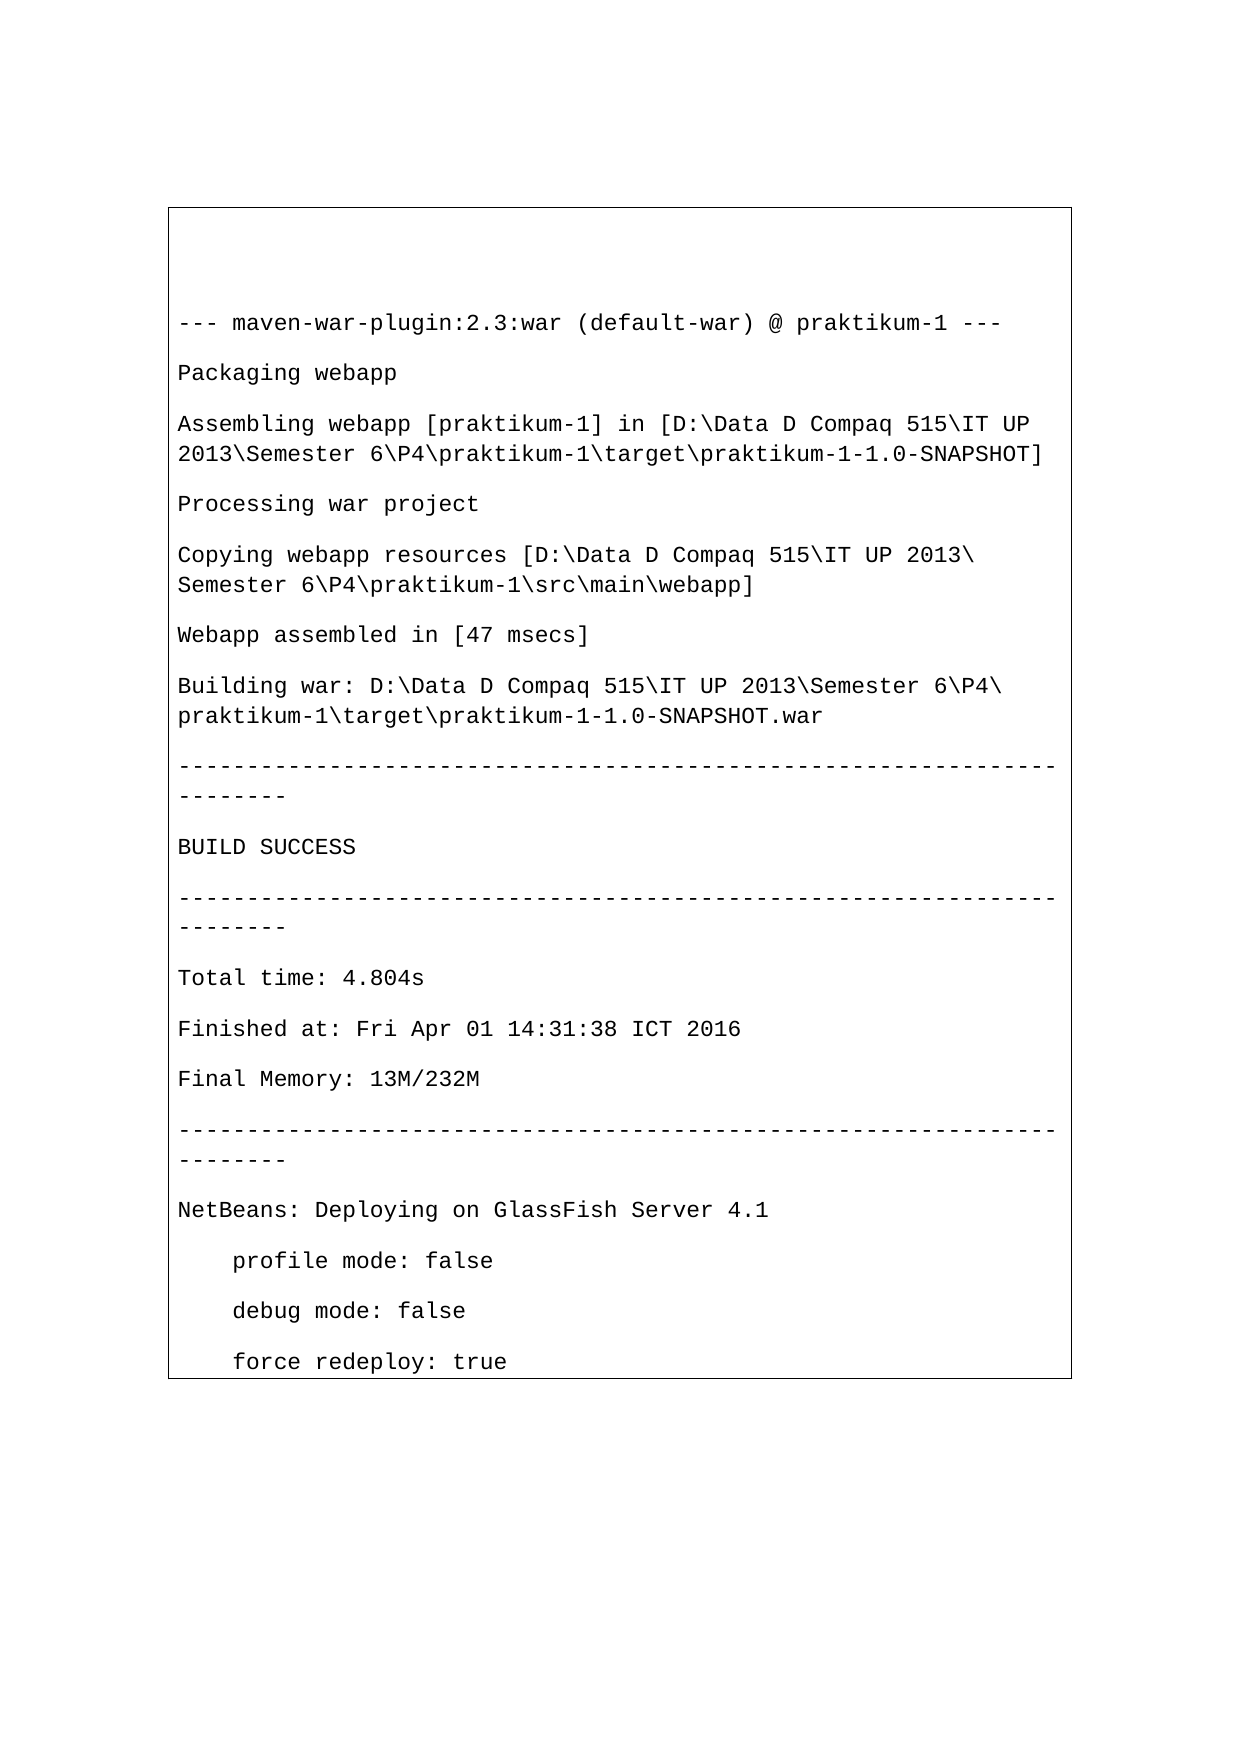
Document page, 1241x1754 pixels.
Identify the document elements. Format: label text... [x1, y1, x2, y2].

text Packaging webapp [169, 359, 1071, 388]
text Processing war project [169, 490, 1071, 519]
text ------------------------------------------------------------------------ [169, 1115, 1071, 1174]
text Total time: 4.804s [169, 963, 1071, 992]
text Final Memory: 13M/232M [169, 1064, 1071, 1093]
text ------------------------------------------------------------------------ [169, 883, 1071, 942]
text BUILD SUCCESS [169, 832, 1071, 861]
text profile mode: false [169, 1246, 1071, 1275]
text ------------------------------------------------------------------------ [169, 752, 1071, 811]
text Webapp assembled in [47 msecs] [169, 621, 1071, 650]
text --- maven-war-plugin:2.3:war (default-war) @ praktikum-1 --- [169, 308, 1071, 337]
text Building war: D:\Data D Compaq 515\IT UP 2013\Semester 6\P4\praktikum-1\target\praktikum-1-1.0-SNAPSHOT.war [169, 671, 1071, 730]
text debug mode: false [169, 1297, 1071, 1326]
text Copying webapp resources [D:\Data D Compaq 515\IT UP 2013\Semester 6\P4\praktikum-1\src\main\webapp] [169, 540, 1071, 599]
text Assembling webapp [praktikum-1] in [D:\Data D Compaq 515\IT UP 2013\Semester 6\P4\praktikum-1\target\praktikum-1-1.0-SNAPSHOT] [169, 409, 1071, 468]
text Finished at: Fri Apr 01 14:31:38 ICT 2016 [169, 1014, 1071, 1043]
text force redeploy: true [169, 1347, 1071, 1378]
text NetBeans: Deploying on GlassFish Server 4.1 [169, 1196, 1071, 1224]
